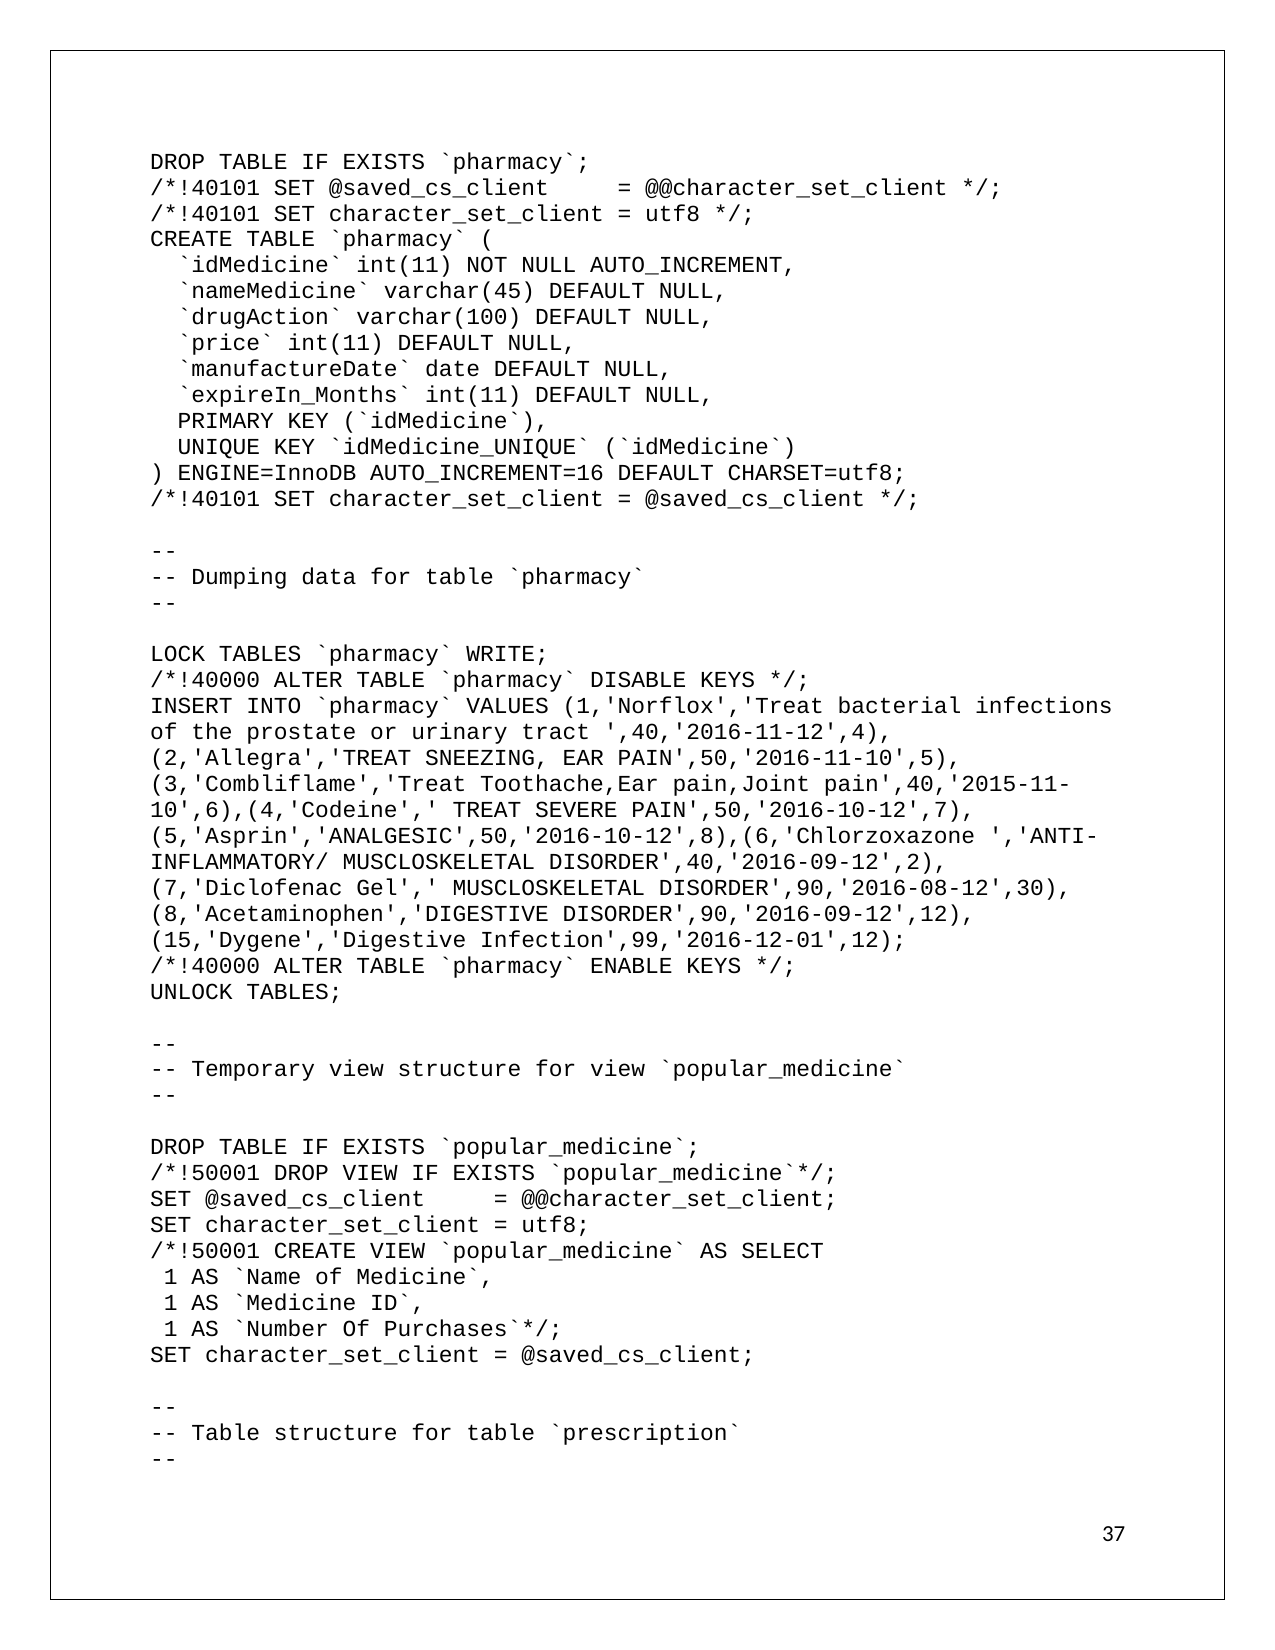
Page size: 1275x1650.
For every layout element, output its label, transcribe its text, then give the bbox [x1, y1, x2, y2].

text `nameMedicine` varchar(45) DEFAULT NULL, [150, 280, 1125, 306]
text 1 AS `Number Of Purchases`*/; [150, 1317, 1125, 1343]
text -- [150, 539, 1125, 565]
text /*!40101 SET character_set_client = @saved_cs_client */; [150, 487, 1125, 513]
text LOCK TABLES `pharmacy` WRITE; [150, 643, 1125, 669]
text /*!40000 ALTER TABLE `pharmacy` ENABLE KEYS */; [150, 954, 1125, 980]
text -- [150, 1447, 1125, 1473]
text `price` int(11) DEFAULT NULL, [150, 332, 1125, 357]
text `drugAction` varchar(100) DEFAULT NULL, [150, 306, 1125, 332]
text PRIMARY KEY (`idMedicine`), [150, 409, 1125, 435]
text SET character_set_client = @saved_cs_client; [150, 1343, 1125, 1369]
text /*!50001 DROP VIEW IF EXISTS `popular_medicine`*/; [150, 1162, 1125, 1187]
text 1 AS `Name of Medicine`, [150, 1265, 1125, 1291]
text INSERT INTO `pharmacy` VALUES (1,'Norflox','Treat bacterial infections of the prostate or urinary tract ',40,'2016-11-12',4),(2,'Allegra','TREAT SNEEZING, EAR PAIN',50,'2016-11-10',5),(3,'Combliflame','Treat Toothache,Ear pain,Joint pain',40,'2015-11-10',6),(4,'Codeine',' TREAT SEVERE PAIN',50,'2016-10-12',7),(5,'Asprin','ANALGESIC',50,'2016-10-12',8),(6,'Chlorzoxazone ','ANTI-INFLAMMATORY/ MUSCLOSKELETAL DISORDER',40,'2016-09-12',2),(7,'Diclofenac Gel',' MUSCLOSKELETAL DISORDER',90,'2016-08-12',30),(8,'Acetaminophen','DIGESTIVE DISORDER',90,'2016-09-12',12),(15,'Dygene','Digestive Infection',99,'2016-12-01',12); [150, 695, 1125, 954]
text /*!50001 CREATE VIEW `popular_medicine` AS SELECT [150, 1239, 1125, 1265]
text `idMedicine` int(11) NOT NULL AUTO_INCREMENT, [150, 254, 1125, 280]
text `expireIn_Months` int(11) DEFAULT NULL, [150, 383, 1125, 409]
text /*!40101 SET @saved_cs_client = @@character_set_client */; [150, 176, 1125, 202]
text -- Table structure for table `prescription` [150, 1421, 1125, 1447]
text ) ENGINE=InnoDB AUTO_INCREMENT=16 DEFAULT CHARSET=utf8; [150, 461, 1125, 487]
text DROP TABLE IF EXISTS `popular_medicine`; [150, 1136, 1125, 1162]
text -- [150, 1032, 1125, 1058]
text /*!40101 SET character_set_client = utf8 */; [150, 202, 1125, 228]
text DROP TABLE IF EXISTS `pharmacy`; [150, 150, 1125, 176]
text `manufactureDate` date DEFAULT NULL, [150, 357, 1125, 383]
text -- Temporary view structure for view `popular_medicine` [150, 1058, 1125, 1084]
text 1 AS `Medicine ID`, [150, 1291, 1125, 1317]
text SET @saved_cs_client = @@character_set_client; [150, 1187, 1125, 1213]
text -- Dumping data for table `pharmacy` [150, 565, 1125, 591]
text SET character_set_client = utf8; [150, 1213, 1125, 1239]
text -- [150, 1084, 1125, 1110]
text -- [150, 591, 1125, 617]
text CREATE TABLE `pharmacy` ( [150, 228, 1125, 254]
text UNLOCK TABLES; [150, 980, 1125, 1006]
text /*!40000 ALTER TABLE `pharmacy` DISABLE KEYS */; [150, 669, 1125, 695]
text -- [150, 1395, 1125, 1421]
text UNIQUE KEY `idMedicine_UNIQUE` (`idMedicine`) [150, 435, 1125, 461]
